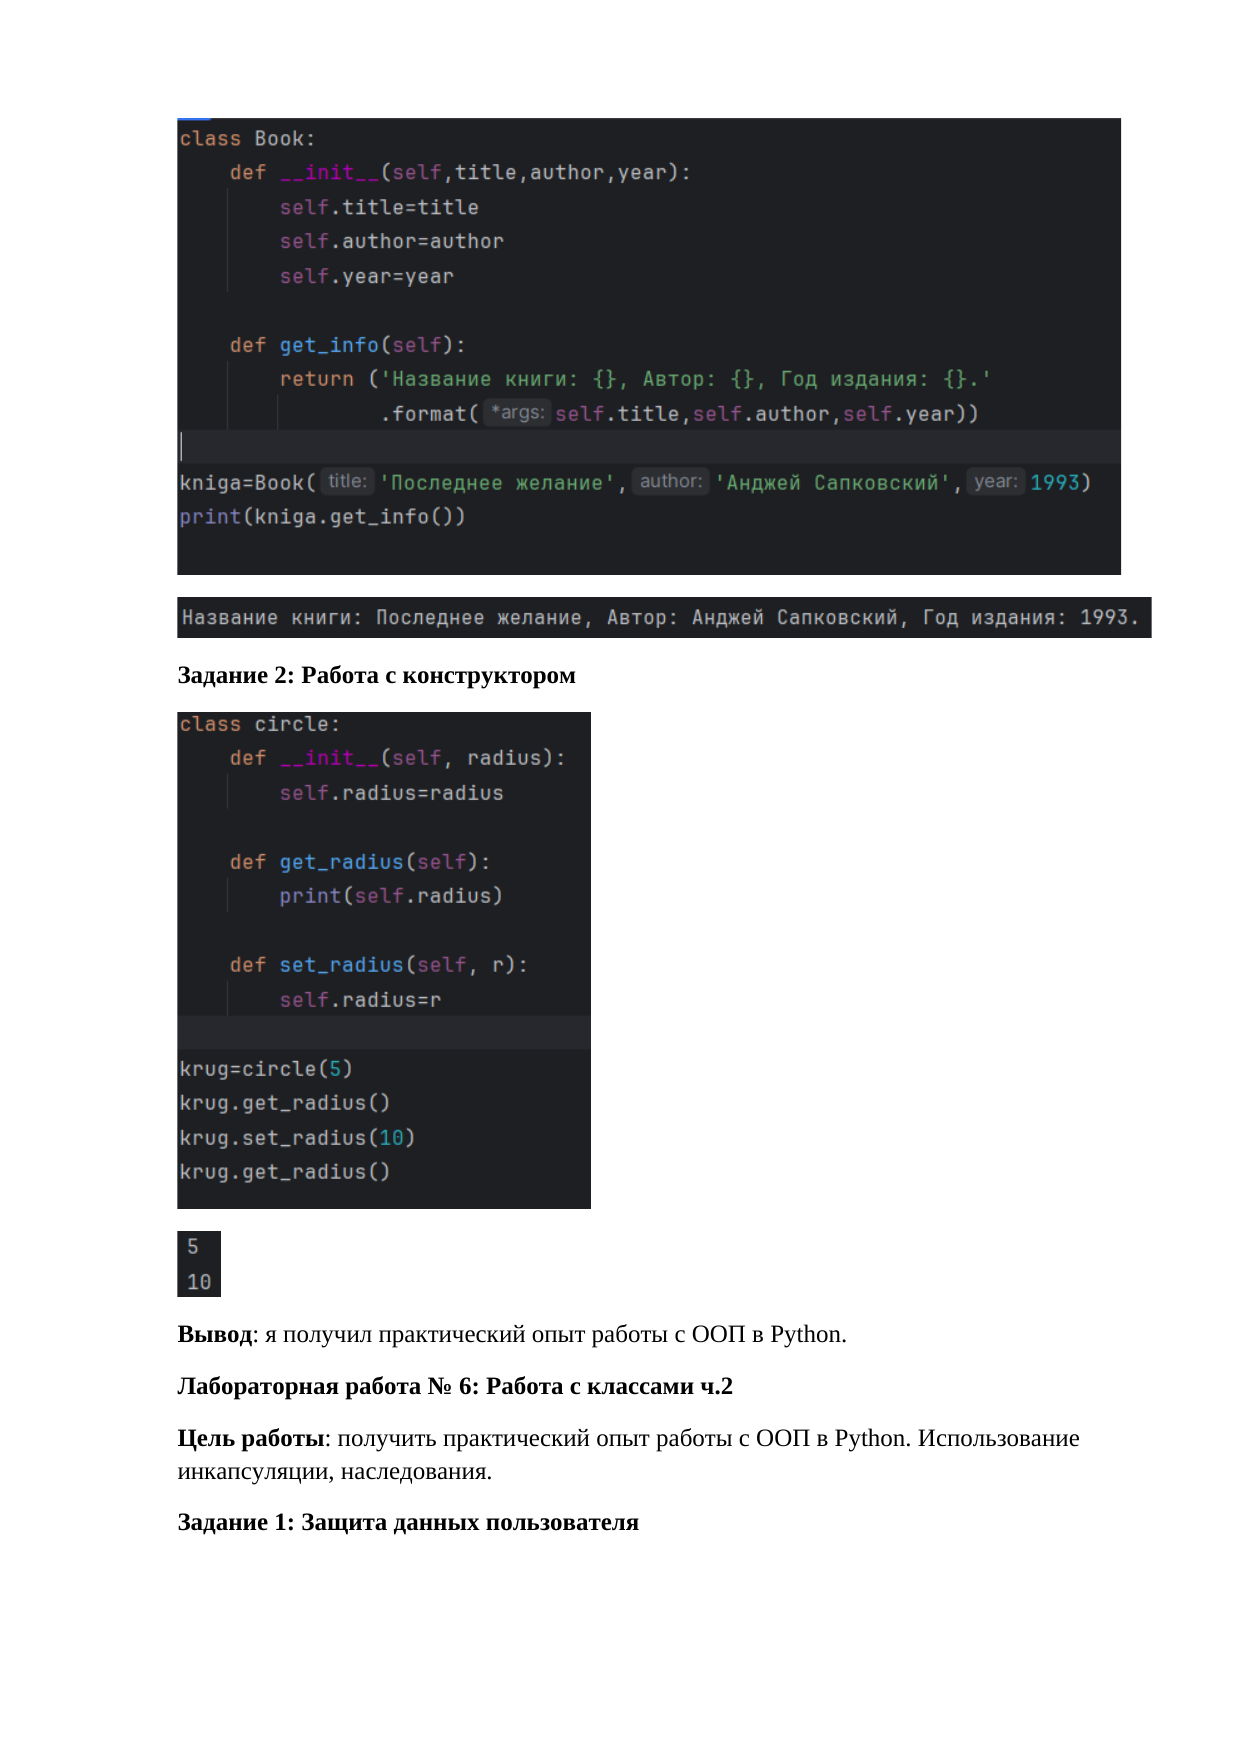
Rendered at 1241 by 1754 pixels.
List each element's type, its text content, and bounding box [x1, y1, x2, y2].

picture [177, 118, 1122, 575]
picture [177, 1231, 221, 1297]
picture [177, 712, 591, 1209]
text Задание 1: Защита данных пользователя [177, 1507, 1152, 1536]
text Задание 2: Работа с конструктором [177, 660, 1152, 689]
text Лабораторная работа № 6: Работа с классами ч.2 [177, 1371, 1152, 1400]
picture [177, 597, 1152, 638]
text Цель работы: получить практический опыт работы с ООП в Python. Использование инкапсуляции, наследования. [177, 1423, 1152, 1484]
text Вывод: я получил практический опыт работы с ООП в Python. [177, 1319, 1152, 1348]
